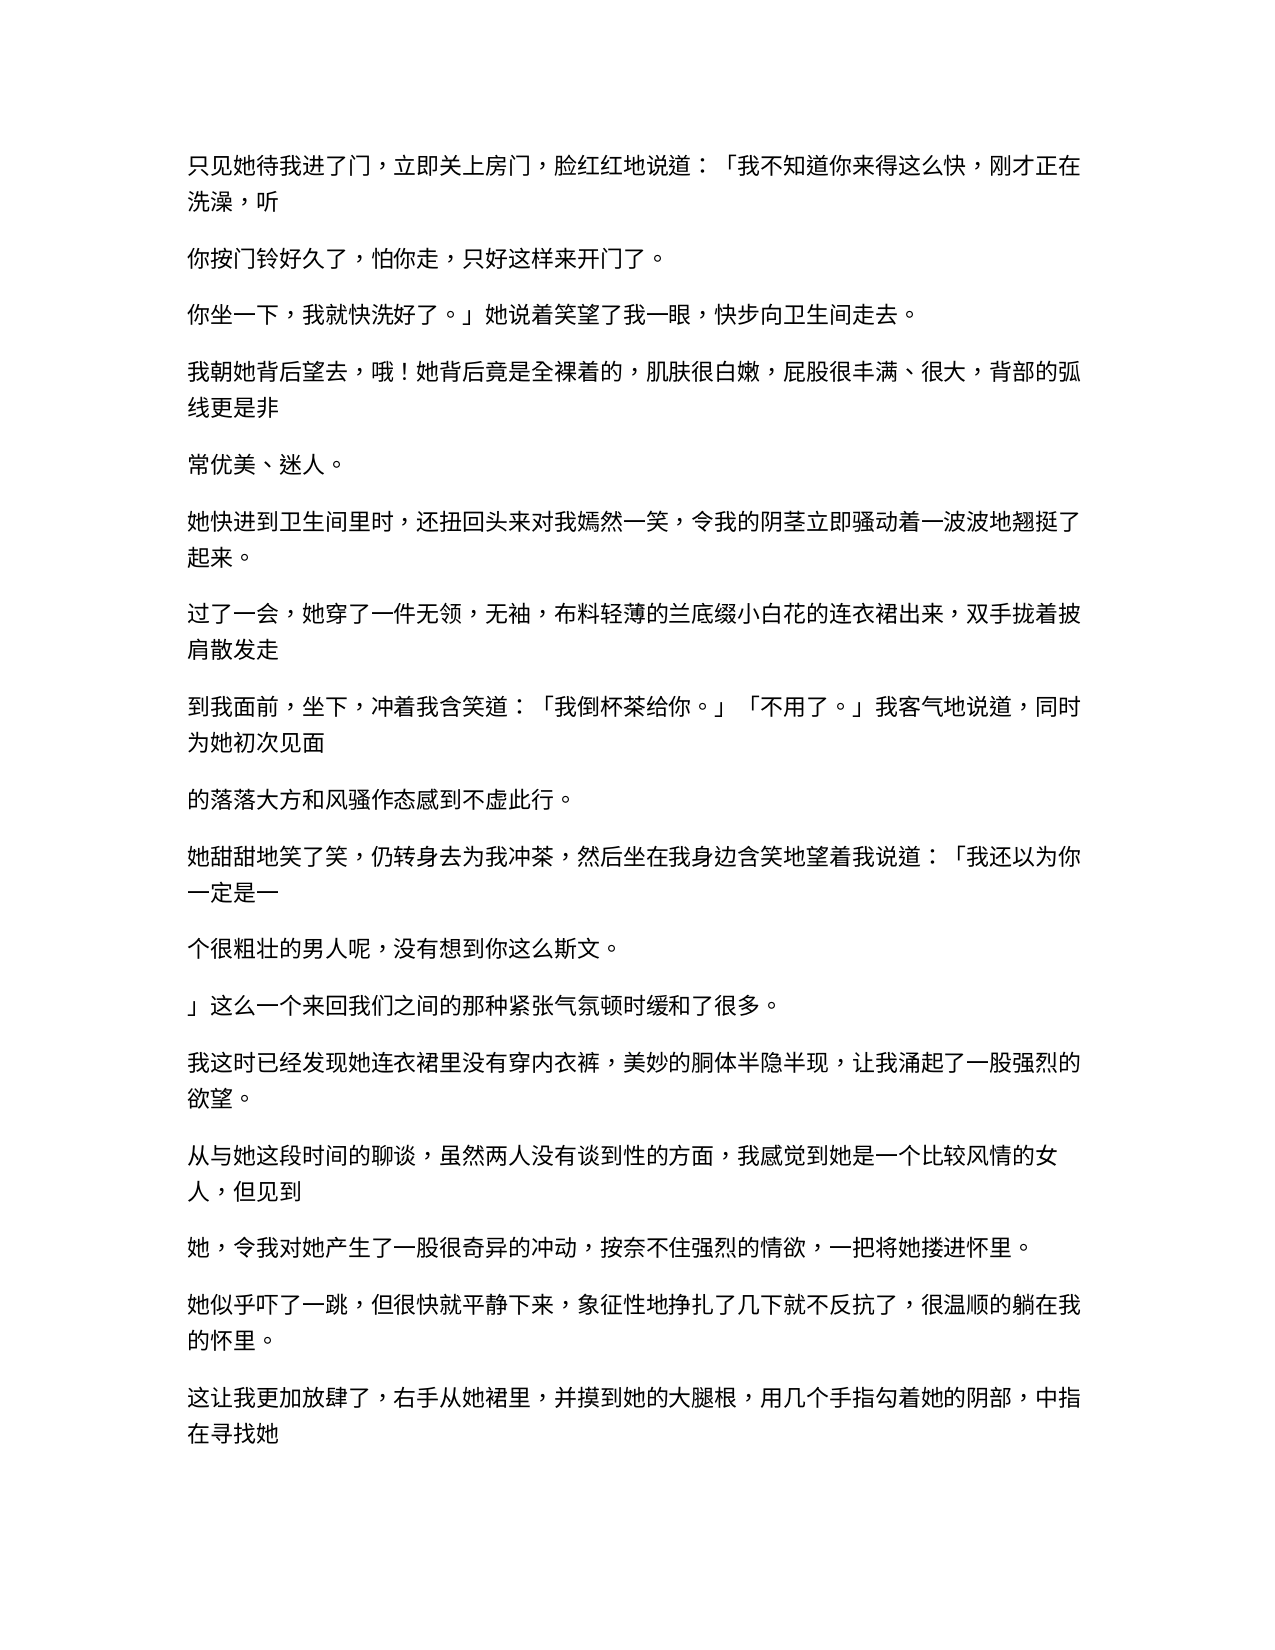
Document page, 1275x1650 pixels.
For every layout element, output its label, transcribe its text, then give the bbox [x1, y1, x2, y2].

text 我这时已经发现她连衣裙里没有穿内衣裤，美妙的胴体半隐半现，让我涌起了一股强烈的欲望。 [187, 1047, 1087, 1114]
text 常优美、迷人。 [187, 449, 1087, 480]
text 她快进到卫生间里时，还扭回头来对我嫣然一笑，令我的阴茎立即骚动着一波波地翘挺了起来。 [187, 506, 1087, 573]
text 她，令我对她产生了一股很奇异的冲动，按奈不住强烈的情欲，一把将她搂进怀里。 [187, 1232, 1087, 1263]
text 到我面前，坐下，冲着我含笑道：「我倒杯茶给你。」「不用了。」我客气地说道，同时为她初次见面 [187, 691, 1087, 758]
text 过了一会，她穿了一件无领，无袖，布料轻薄的兰底缀小白花的连衣裙出来，双手拢着披肩散发走 [187, 598, 1087, 666]
text 你坐一下，我就快洗好了。」她说着笑望了我一眼，快步向卫生间走去。 [187, 299, 1087, 331]
text 她似乎吓了一跳，但很快就平静下来，象征性地挣扎了几下就不反抗了，很温顺的躺在我的怀里。 [187, 1289, 1087, 1356]
text 个很粗壮的男人呢，没有想到你这么斯文。 [187, 933, 1087, 964]
text 只见她待我进了门，立即关上房门，脸红红地说道：「我不知道你来得这么快，刚才正在洗澡，听 [187, 150, 1087, 217]
text 从与她这段时间的聊谈，虽然两人没有谈到性的方面，我感觉到她是一个比较风情的女人，但见到 [187, 1139, 1087, 1207]
text 她甜甜地笑了笑，仍转身去为我冲茶，然后坐在我身边含笑地望着我说道：「我还以为你一定是一 [187, 841, 1087, 908]
text 这让我更加放肆了，右手从她裙里，并摸到她的大腿根，用几个手指勾着她的阴部，中指在寻找她 [187, 1382, 1087, 1449]
text 你按门铃好久了，怕你走，只好这样来开门了。 [187, 243, 1087, 274]
text 的落落大方和风骚作态感到不虚此行。 [187, 784, 1087, 815]
text 」这么一个来回我们之间的那种紧张气氛顿时缓和了很多。 [187, 990, 1087, 1021]
text 我朝她背后望去，哦！她背后竟是全裸着的，肌肤很白嫩，屁股很丰满、很大，背部的弧线更是非 [187, 356, 1087, 423]
